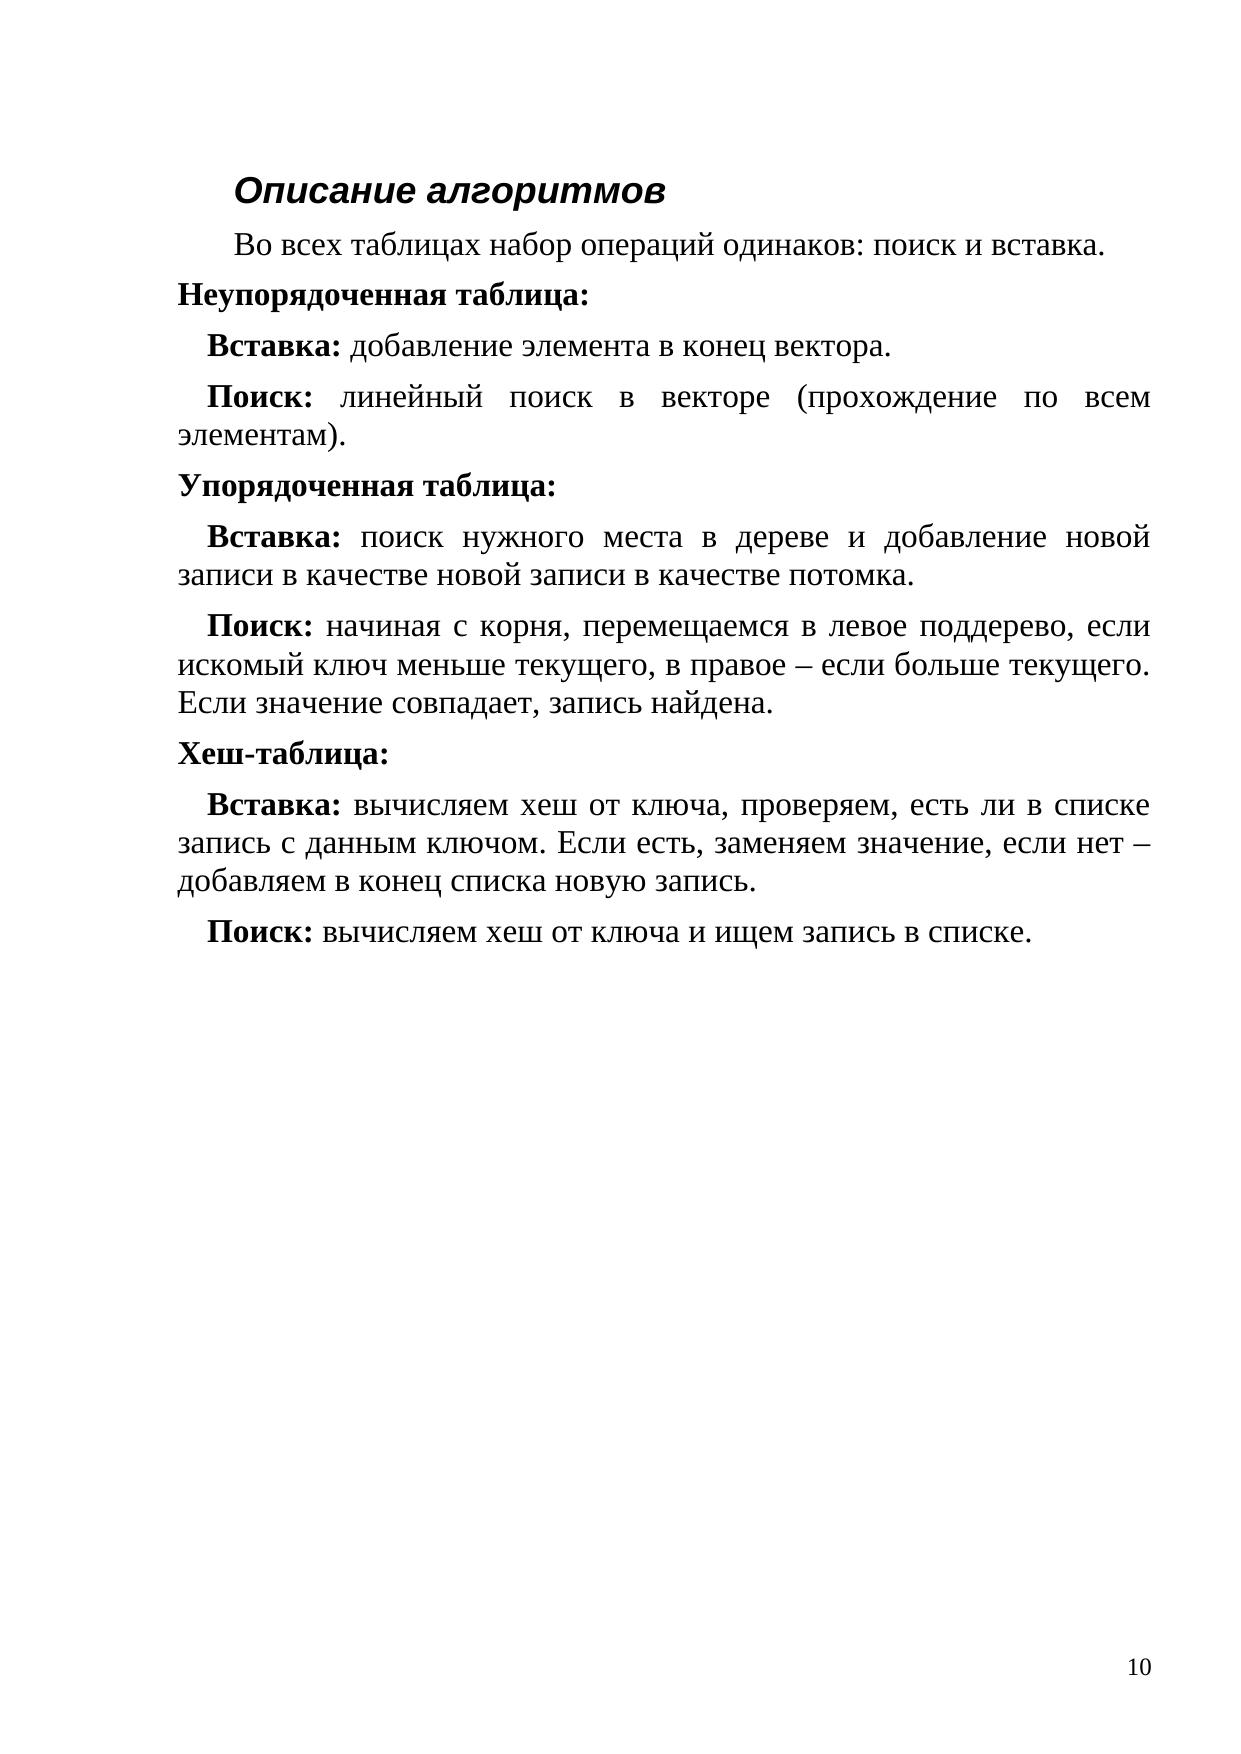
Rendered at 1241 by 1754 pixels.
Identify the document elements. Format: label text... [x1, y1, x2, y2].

text Поиск: линейный поиск в векторе (прохождение по всем элементам). [177, 376, 1152, 453]
text Хеш-таблица: [177, 733, 1152, 771]
subtitle Описание алгоритмов [177, 168, 1152, 211]
text Поиск: вычисляем хеш от ключа и ищем запись в списке. [177, 911, 1152, 949]
text Поиск: начиная с корня, перемещаемся в левое поддерево, если искомый ключ меньше текущего, в правое – если больше текущего. Если значение совпадает, запись найдена. [177, 605, 1152, 720]
text Во всех таблицах набор операций одинаков: поиск и вставка. [177, 224, 1152, 262]
text Вставка: поиск нужного места в дереве и добавление новой записи в качестве новой записи в качестве потомка. [177, 516, 1152, 593]
text Вставка: вычисляем хеш от ключа, проверяем, есть ли в списке запись с данным ключом. Если есть, заменяем значение, если нет – добавляем в конец списка новую запись. [177, 784, 1152, 899]
text Неупорядоченная таблица: [177, 274, 1152, 313]
text Упорядоченная таблица: [177, 465, 1152, 504]
text Вставка: добавление элемента в конец вектора. [177, 325, 1152, 364]
